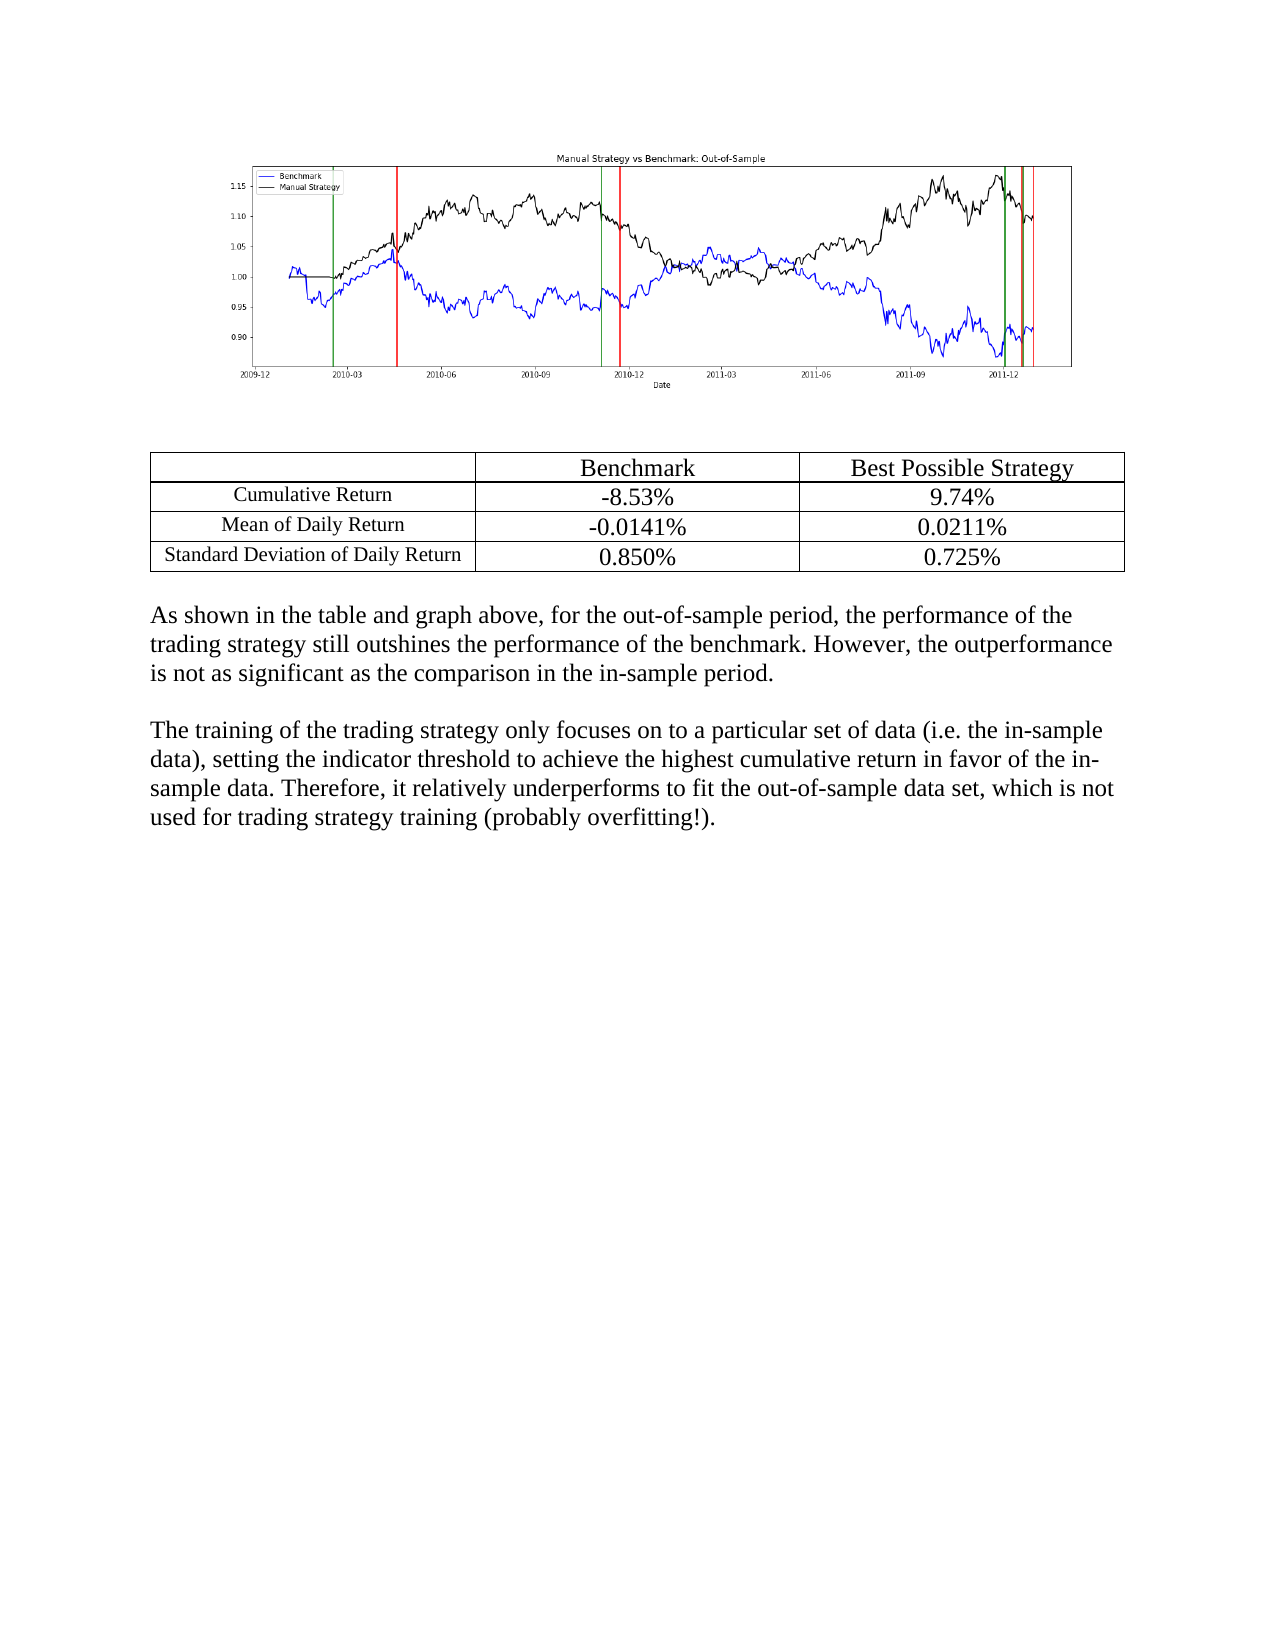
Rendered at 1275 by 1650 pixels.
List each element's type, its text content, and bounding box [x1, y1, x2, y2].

table_header [151, 453, 475, 481]
picture [225, 150, 1078, 394]
table_header Benchmark [476, 453, 799, 481]
table_cell Mean of Daily Return [151, 512, 475, 541]
table_cell 9.74% [800, 483, 1124, 511]
table_cell 0.725% [800, 542, 1124, 571]
table_cell -8.53% [476, 483, 799, 511]
table_header Best Possible Strategy [800, 453, 1124, 481]
table_cell -0.0141% [476, 512, 799, 541]
table_cell 0.850% [476, 542, 799, 571]
table_cell 0.0211% [800, 512, 1124, 541]
text As shown in the table and graph above, for the out-of-sample period, the performance of the trading strategy still outshines the performance of the benchmark. However, the outperformance is not as significant as the comparison in the in-sample period. [150, 601, 1125, 687]
table_cell Standard Deviation of Daily Return [151, 542, 475, 571]
text The training of the trading strategy only focuses on to a particular set of data (i.e. the in-sample data), setting the indicator threshold to achieve the highest cumulative return in favor of the in-sample data. Therefore, it relatively underperforms to fit the out-of-sample data set, which is not used for trading strategy training (probably overfitting!). [150, 716, 1125, 831]
table_cell Cumulative Return [151, 483, 475, 511]
